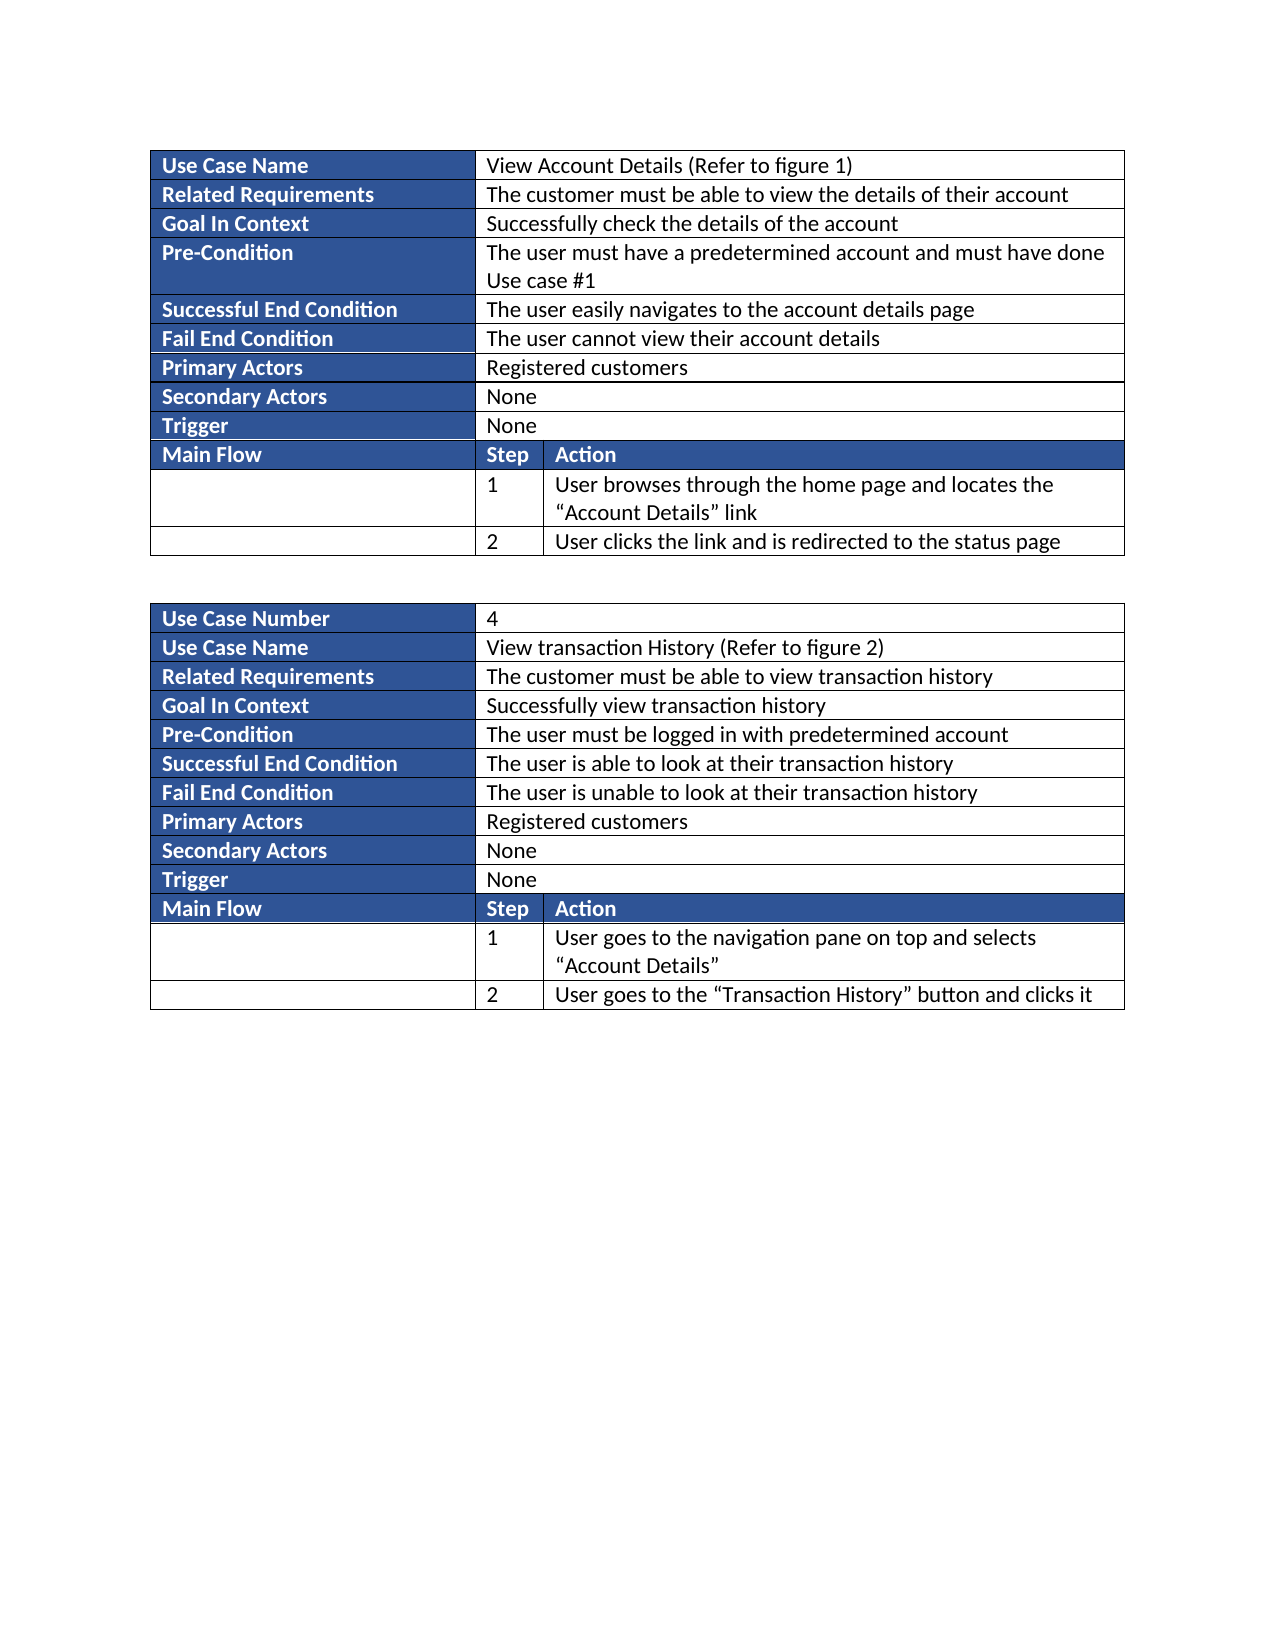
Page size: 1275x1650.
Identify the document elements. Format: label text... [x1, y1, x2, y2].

table_cell [151, 981, 475, 1008]
table_cell Fail End Condition [151, 324, 475, 352]
table_cell The user is unable to look at their transaction history [476, 778, 1124, 806]
table_cell Fail End Condition [151, 778, 475, 806]
table_cell Successfully check the details of the account [476, 209, 1124, 237]
table_cell View Account Details (Refer to figure 1) [476, 151, 1124, 179]
table_cell User browses through the home page and locates the “Account Details” link [544, 470, 1124, 526]
table_cell Use Case Name [151, 151, 475, 179]
table_cell Trigger [151, 412, 475, 439]
table_cell [151, 527, 475, 555]
table_cell The user cannot view their account details [476, 324, 1124, 352]
table_cell Secondary Actors [151, 383, 475, 411]
table_cell 1 [476, 924, 543, 979]
table_header Use Case Number [151, 604, 475, 632]
table_cell Step [476, 894, 543, 922]
table_cell 1 [476, 470, 543, 526]
table_cell None [476, 383, 1124, 411]
table_cell [151, 924, 475, 979]
table_cell Primary Actors [151, 354, 475, 381]
table_cell Successfully view transaction history [476, 691, 1124, 719]
table_header 4 [476, 604, 1124, 632]
table_cell None [476, 836, 1124, 864]
table_cell 2 [476, 527, 543, 555]
table_cell Registered customers [476, 807, 1124, 835]
table_cell 2 [476, 981, 543, 1008]
table_cell Related Requirements [151, 180, 475, 208]
table_cell Goal In Context [151, 691, 475, 719]
table_cell User clicks the link and is redirected to the status page [544, 527, 1124, 555]
table_cell Main Flow [151, 441, 475, 469]
table_cell The user must be logged in with predetermined account [476, 720, 1124, 748]
table_cell User goes to the navigation pane on top and selects “Account Details” [544, 924, 1124, 979]
table_cell The customer must be able to view the details of their account [476, 180, 1124, 208]
table_cell Pre-Condition [151, 238, 475, 294]
table_cell Successful End Condition [151, 749, 475, 777]
table_cell Pre-Condition [151, 720, 475, 748]
table_cell Registered customers [476, 354, 1124, 381]
table_cell User goes to the “Transaction History” button and clicks it [544, 981, 1124, 1008]
table_cell Successful End Condition [151, 295, 475, 323]
table_cell Action [544, 441, 1124, 469]
table_cell Primary Actors [151, 807, 475, 835]
table_cell [151, 470, 475, 526]
table_cell The user must have a predetermined account and must have done Use case #1 [476, 238, 1124, 294]
table_cell Step [476, 441, 543, 469]
table_cell None [476, 412, 1124, 439]
table_cell Related Requirements [151, 662, 475, 690]
table_cell The user easily navigates to the account details page [476, 295, 1124, 323]
table_cell Trigger [151, 865, 475, 893]
table_cell Secondary Actors [151, 836, 475, 864]
table_cell View transaction History (Refer to figure 2) [476, 633, 1124, 661]
table_cell The customer must be able to view transaction history [476, 662, 1124, 690]
table_cell Action [544, 894, 1124, 922]
table_cell Main Flow [151, 894, 475, 922]
table_cell Use Case Name [151, 633, 475, 661]
table_cell The user is able to look at their transaction history [476, 749, 1124, 777]
table_cell Goal In Context [151, 209, 475, 237]
table_cell None [476, 865, 1124, 893]
